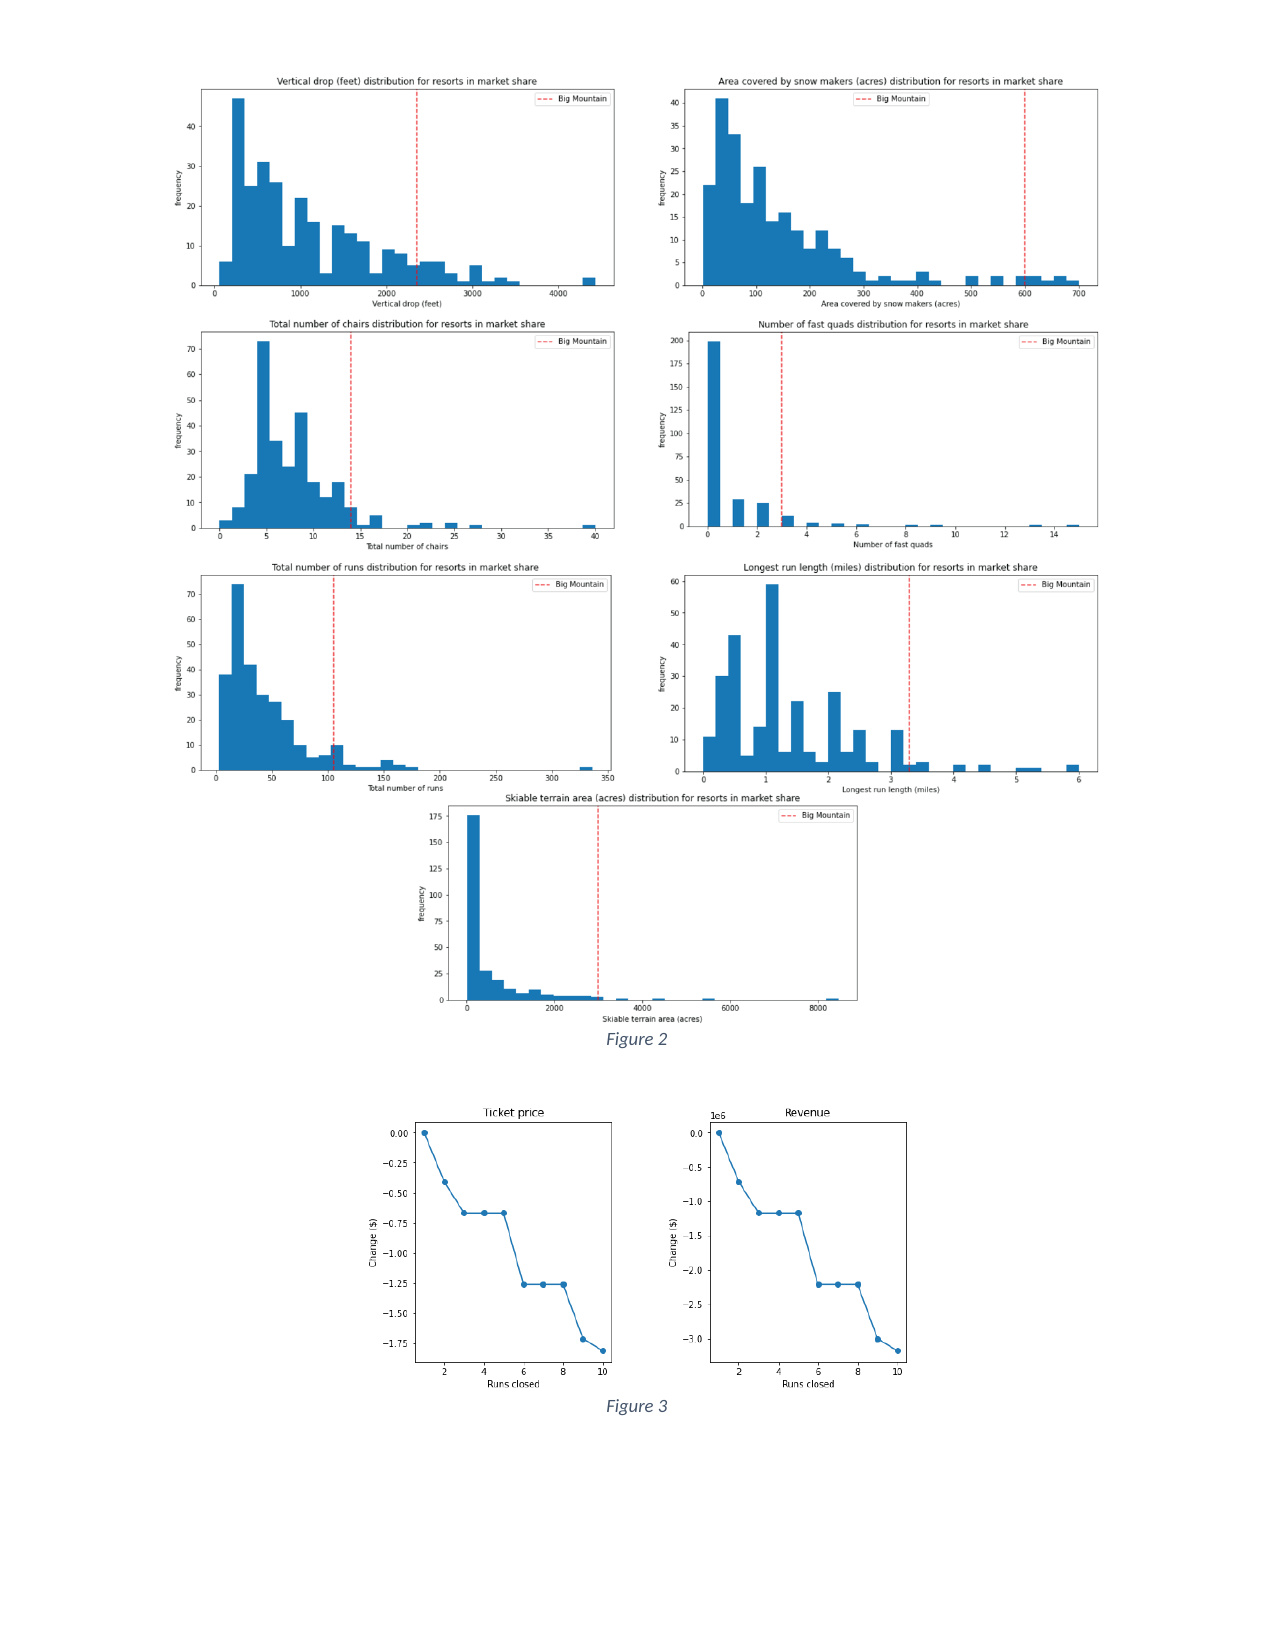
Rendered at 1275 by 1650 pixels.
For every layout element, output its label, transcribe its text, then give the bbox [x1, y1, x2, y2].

picture [363, 1101, 912, 1395]
picture [149, 75, 1126, 1028]
text Figure 2 [75, 1027, 1200, 1050]
text Figure 3 [75, 1394, 1200, 1417]
